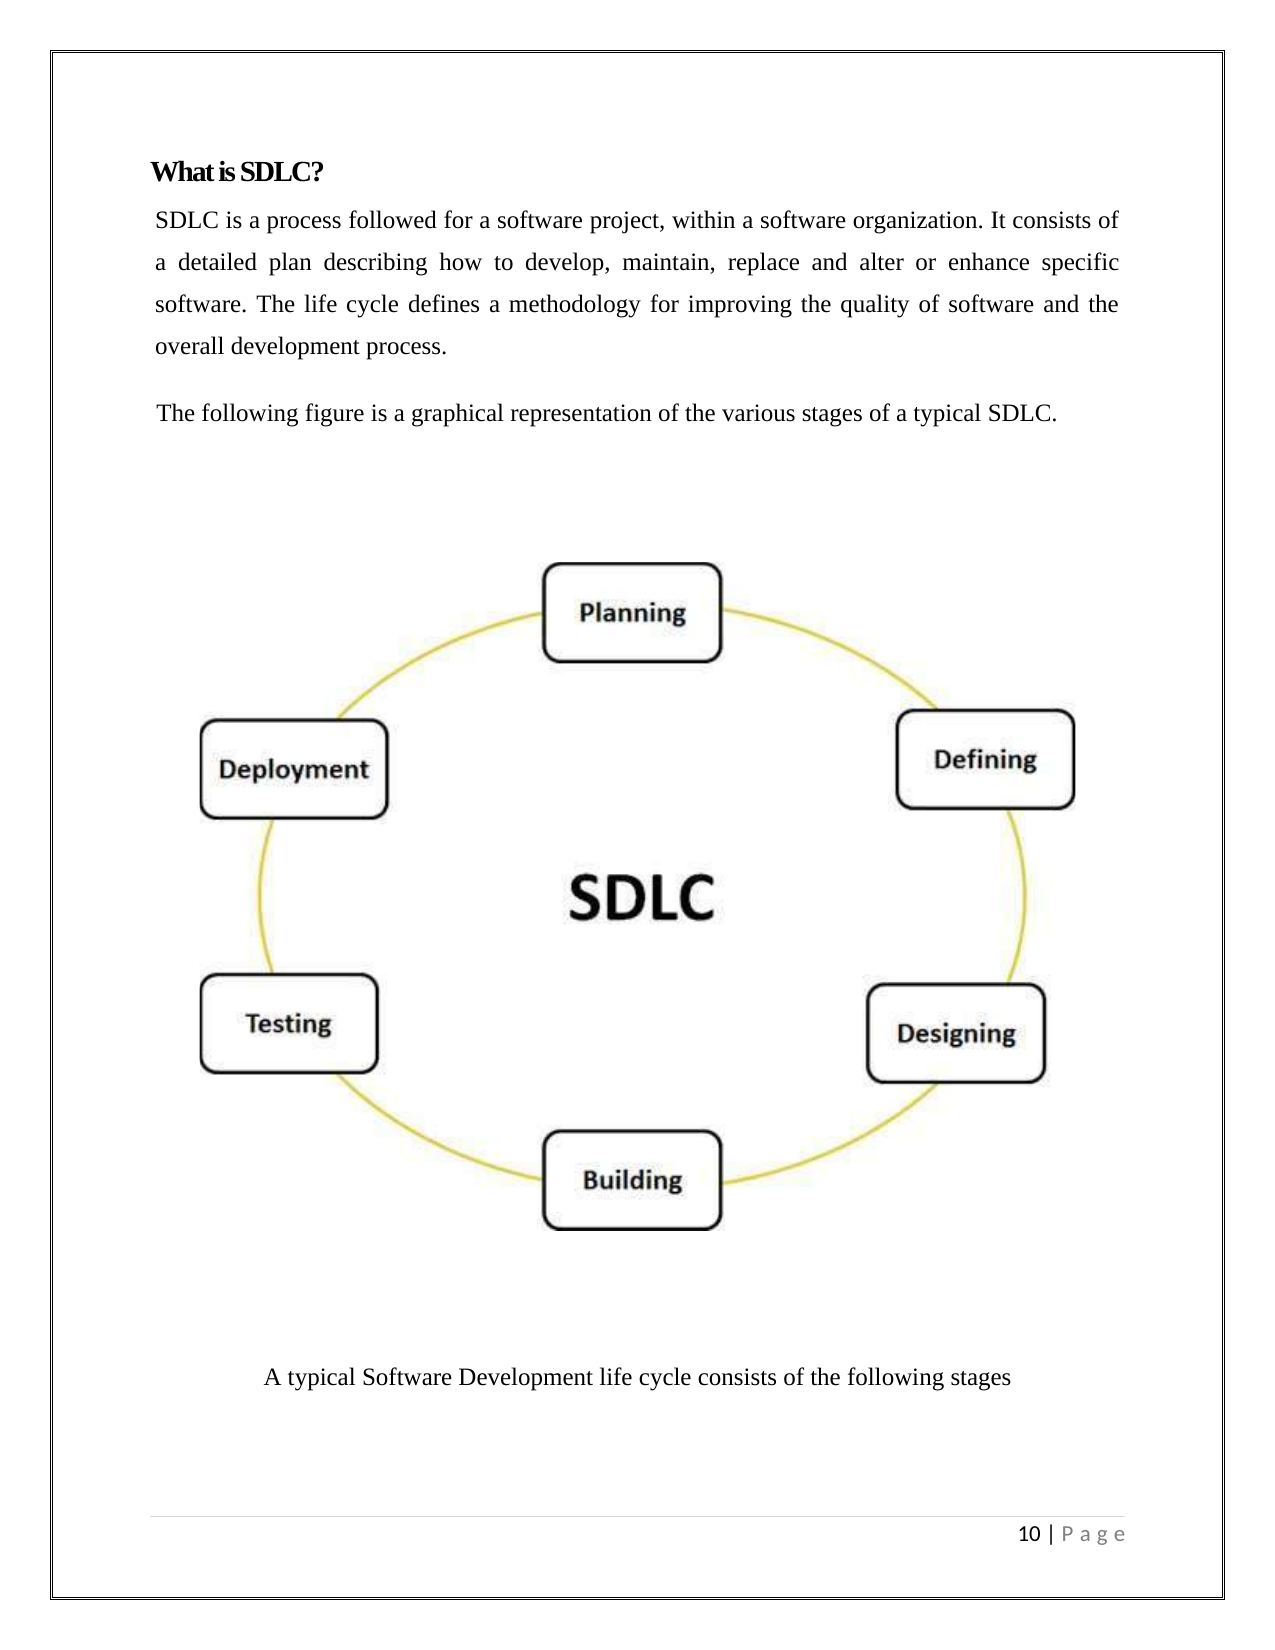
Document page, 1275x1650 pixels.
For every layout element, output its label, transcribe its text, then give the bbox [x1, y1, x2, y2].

text The following figure is a graphical representation of the various stages of a typical SDLC. [150, 385, 1120, 427]
text A typical Software Development life cycle consists of the following stages [155, 1349, 1120, 1391]
text SDLC is a process followed for a software project, within a software organization. It consists of a detailed plan describing how to develop, maintain, replace and alter or enhance specific software. The life cycle defines a methodology for improving the quality of software and the overall development process. [155, 192, 1120, 360]
picture [199, 562, 1076, 1231]
subtitle What is SDLC? [150, 150, 1120, 187]
